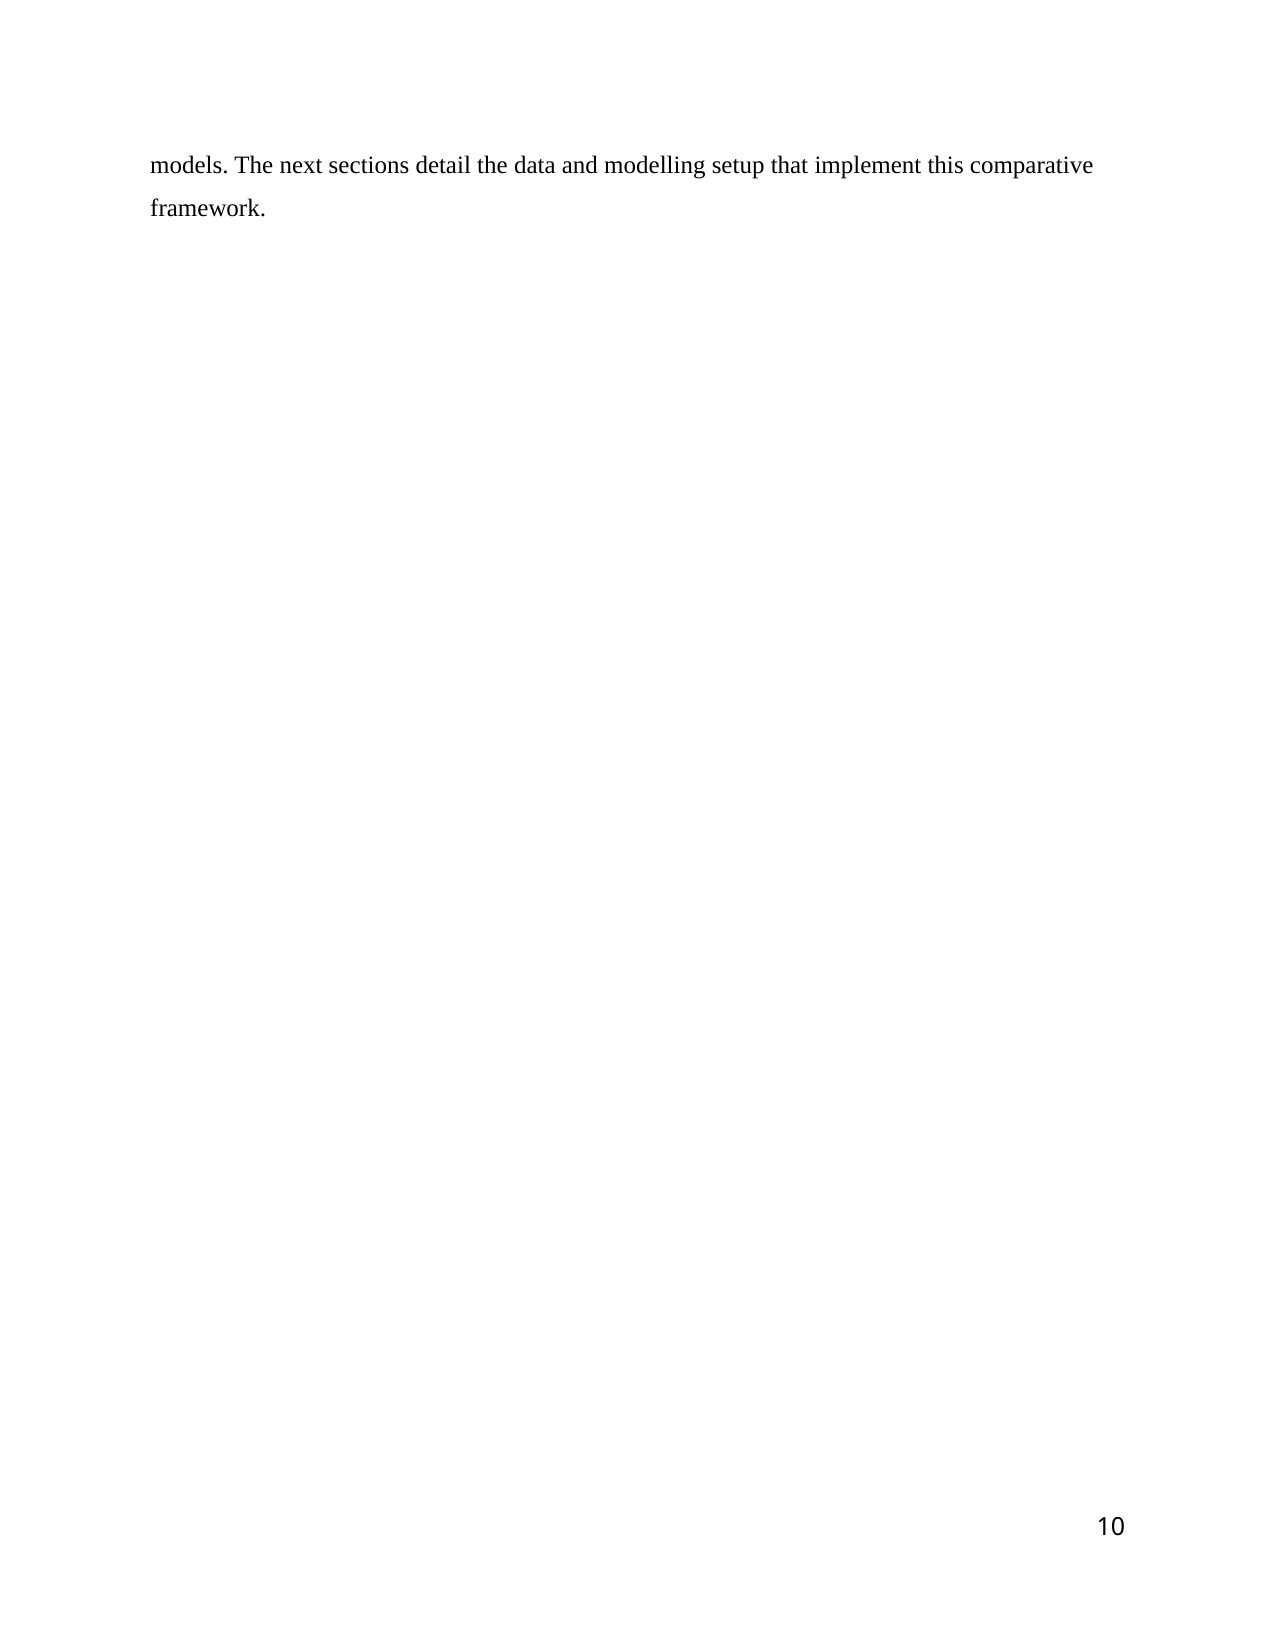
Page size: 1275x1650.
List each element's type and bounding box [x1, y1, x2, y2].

text [150, 150, 1125, 222]
